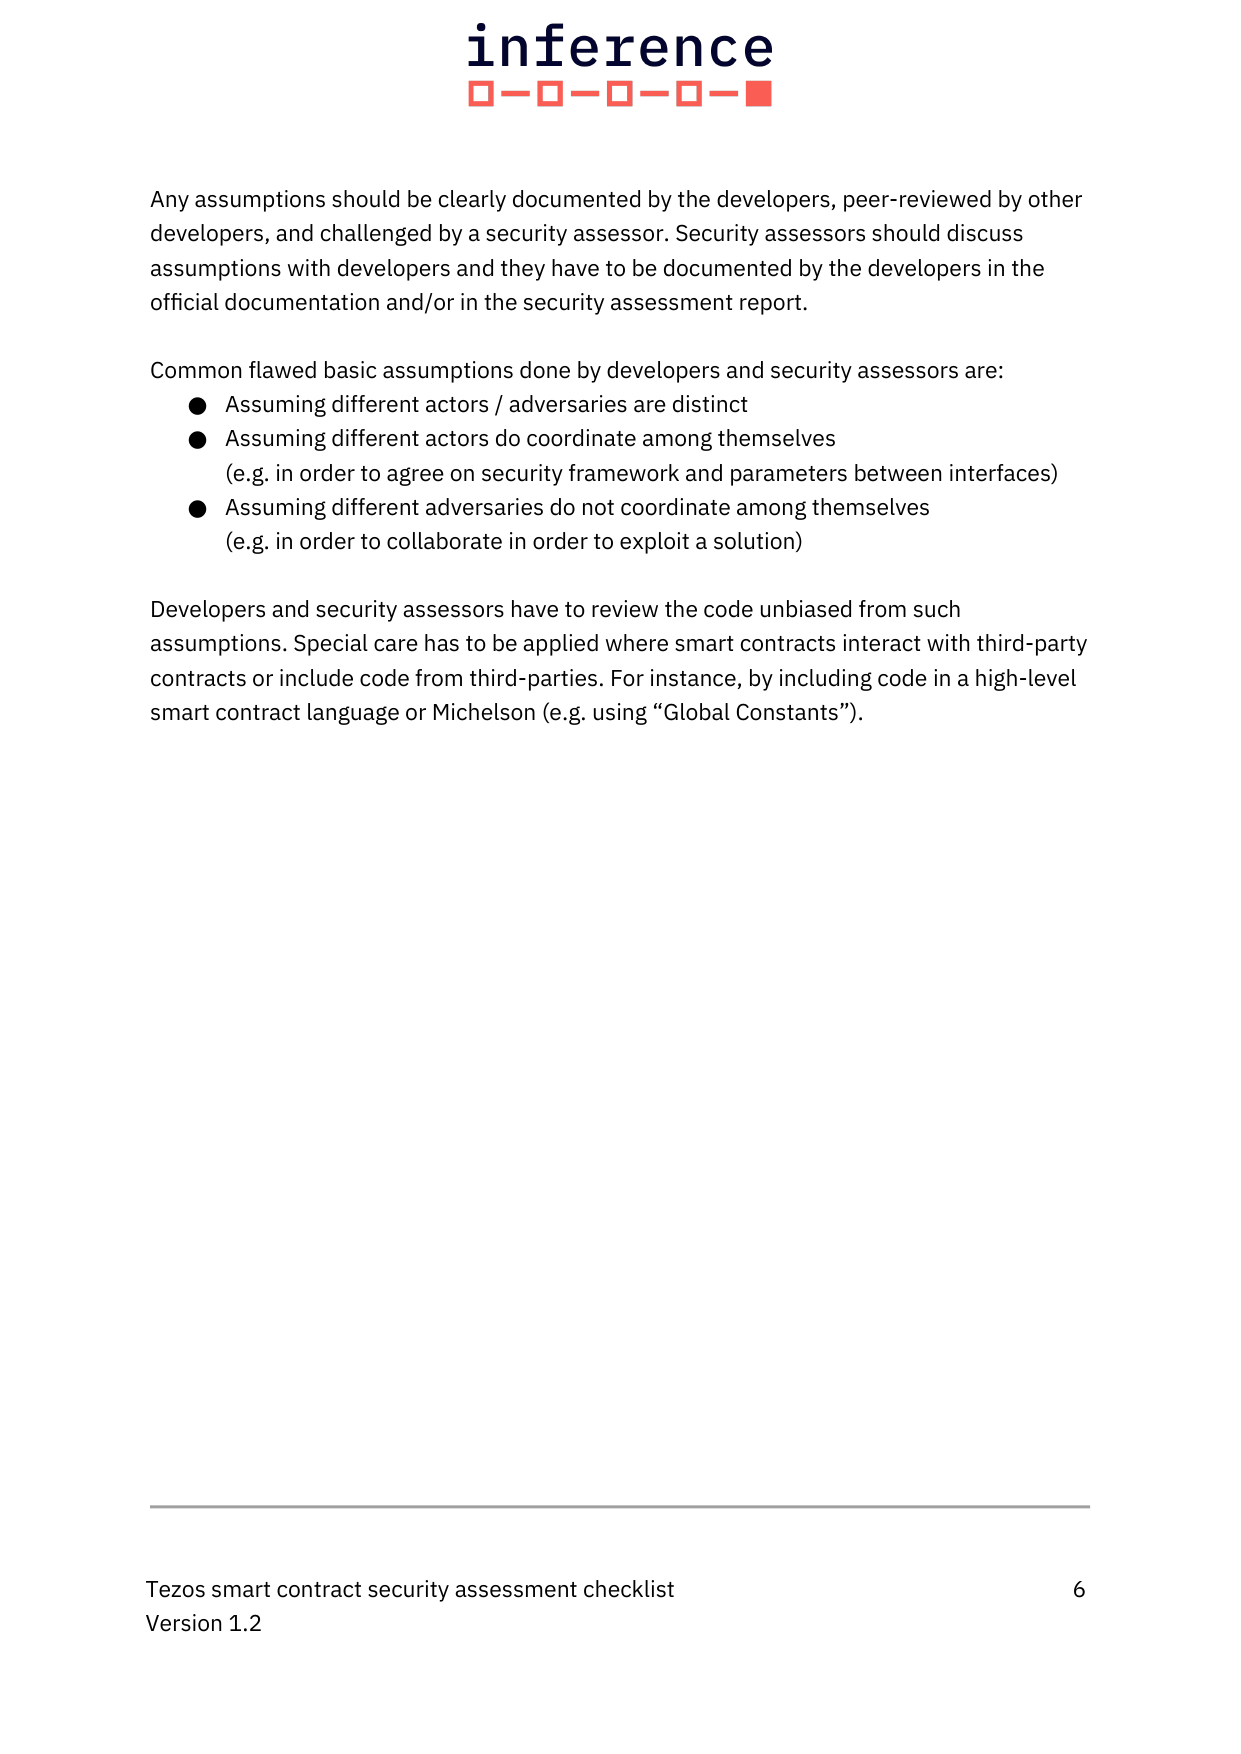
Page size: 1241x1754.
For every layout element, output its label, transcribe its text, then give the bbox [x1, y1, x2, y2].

list Assuming different actors / adversaries are distinct [187, 389, 1090, 419]
text Common flawed basic assumptions done by developers and security assessors are: [150, 355, 1090, 385]
text Any assumptions should be clearly documented by the developers, peer-reviewed by other developers, and challenged by a security assessor. Security assessors should discuss assumptions with developers and they have to be documented by the developers in the official documentation and/or in the security assessment report. [150, 184, 1090, 316]
list Assuming different adversaries do not coordinate among themselves (e.g. in order to collaborate in order to exploit a solution) [187, 492, 1090, 556]
text Developers and security assessors have to review the code unbiased from such assumptions. Special care has to be applied where smart contracts interact with third-party contracts or include code from third-parties. For instance, by including code in a high-level smart contract language or Michelson (e.g. using “Global Constants”). [150, 594, 1090, 726]
picture [468, 23, 772, 108]
list Assuming different actors do coordinate among themselves (e.g. in order to agree on security framework and parameters between interfaces) [187, 423, 1090, 487]
